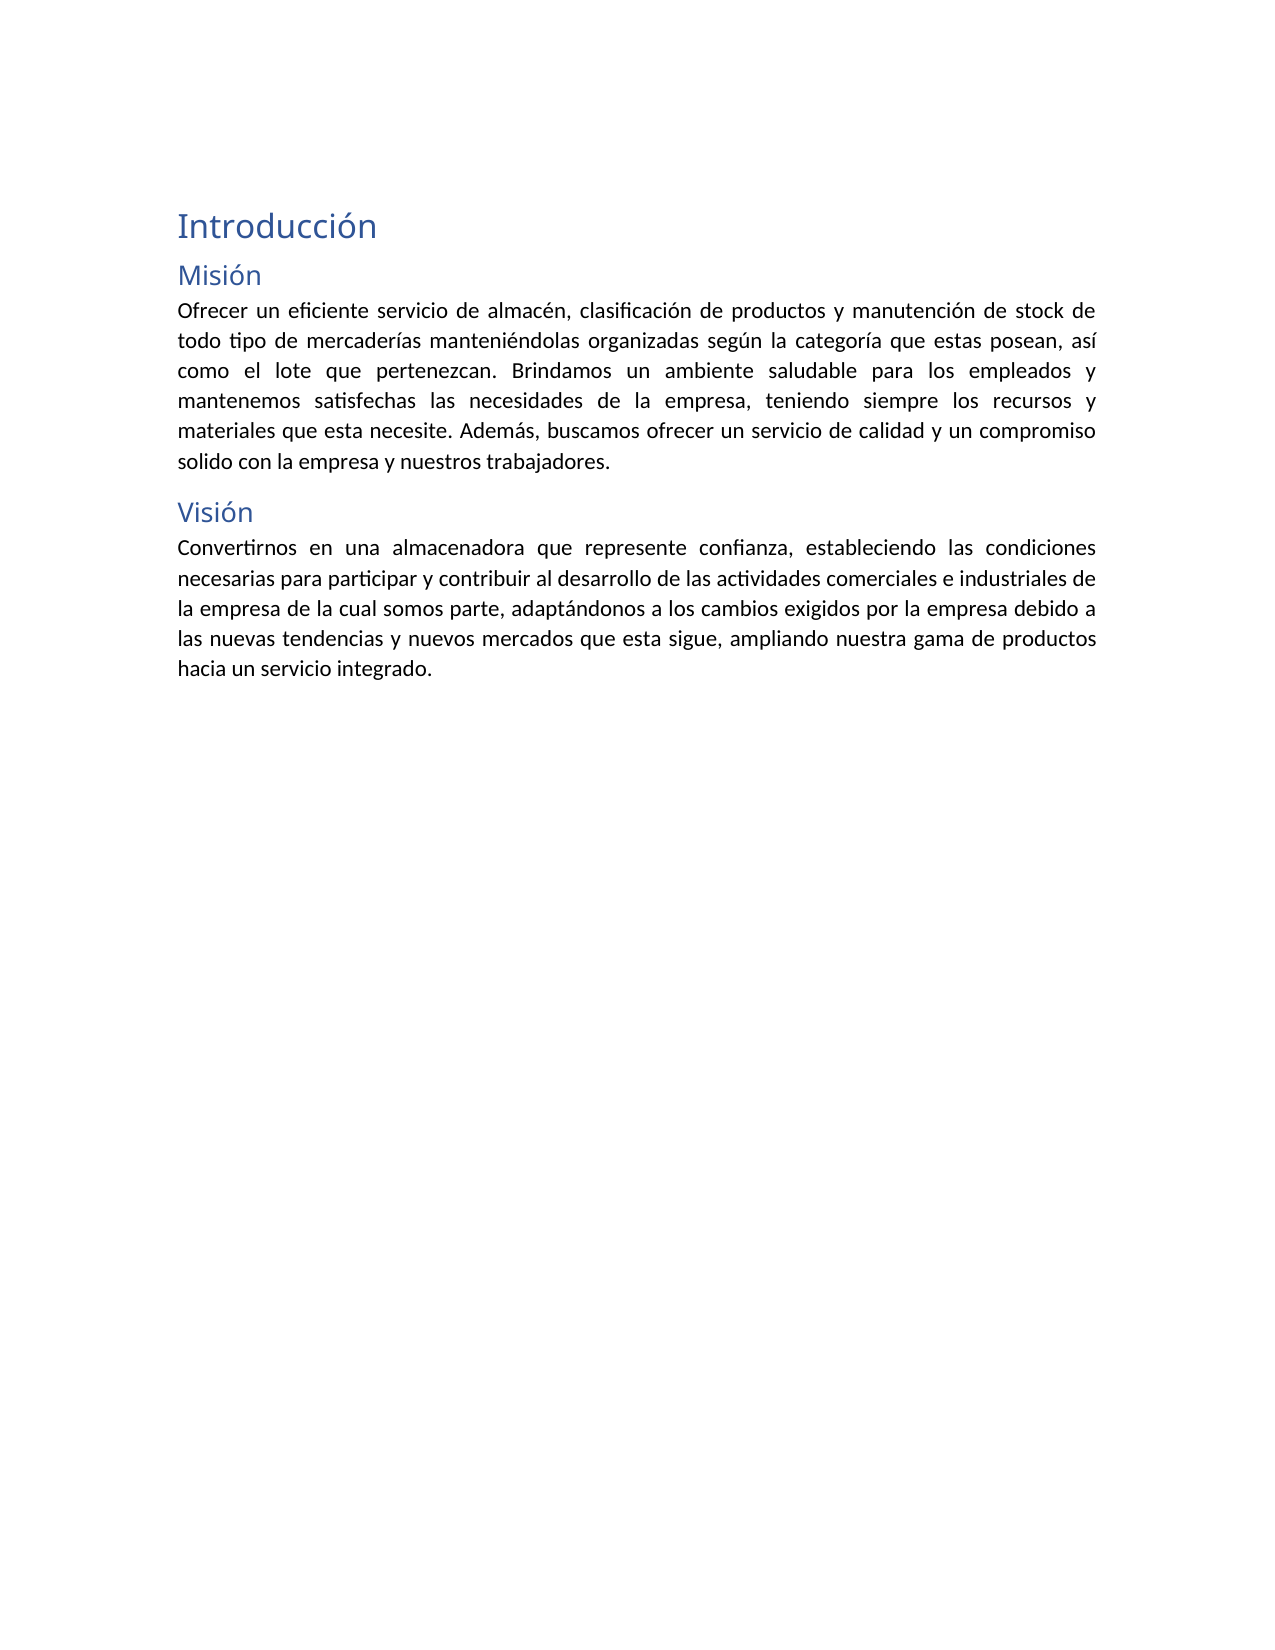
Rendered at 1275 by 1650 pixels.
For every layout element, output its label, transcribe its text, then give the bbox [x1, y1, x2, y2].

text Ofrecer un eficiente servicio de almacén, clasificación de productos y manutención de stock de todo tipo de mercaderías manteniéndolas organizadas según la categoría que estas posean, así como el lote que pertenezcan. Brindamos un ambiente saludable para los empleados y mantenemos satisfechas las necesidades de la empresa, teniendo siempre los recursos y materiales que esta necesite. Además, buscamos ofrecer un servicio de calidad y un compromiso solido con la empresa y nuestros trabajadores. [177, 296, 1098, 475]
subtitle Introducción [177, 203, 1098, 248]
subtitle Misión [177, 256, 1098, 293]
text Convertirnos en una almacenadora que represente confianza, estableciendo las condiciones necesarias para participar y contribuir al desarrollo de las actividades comerciales e industriales de la empresa de la cual somos parte, adaptándonos a los cambios exigidos por la empresa debido a las nuevas tendencias y nuevos mercados que esta sigue, ampliando nuestra gama de productos hacia un servicio integrado. [177, 533, 1098, 682]
subtitle Visión [177, 494, 1098, 531]
